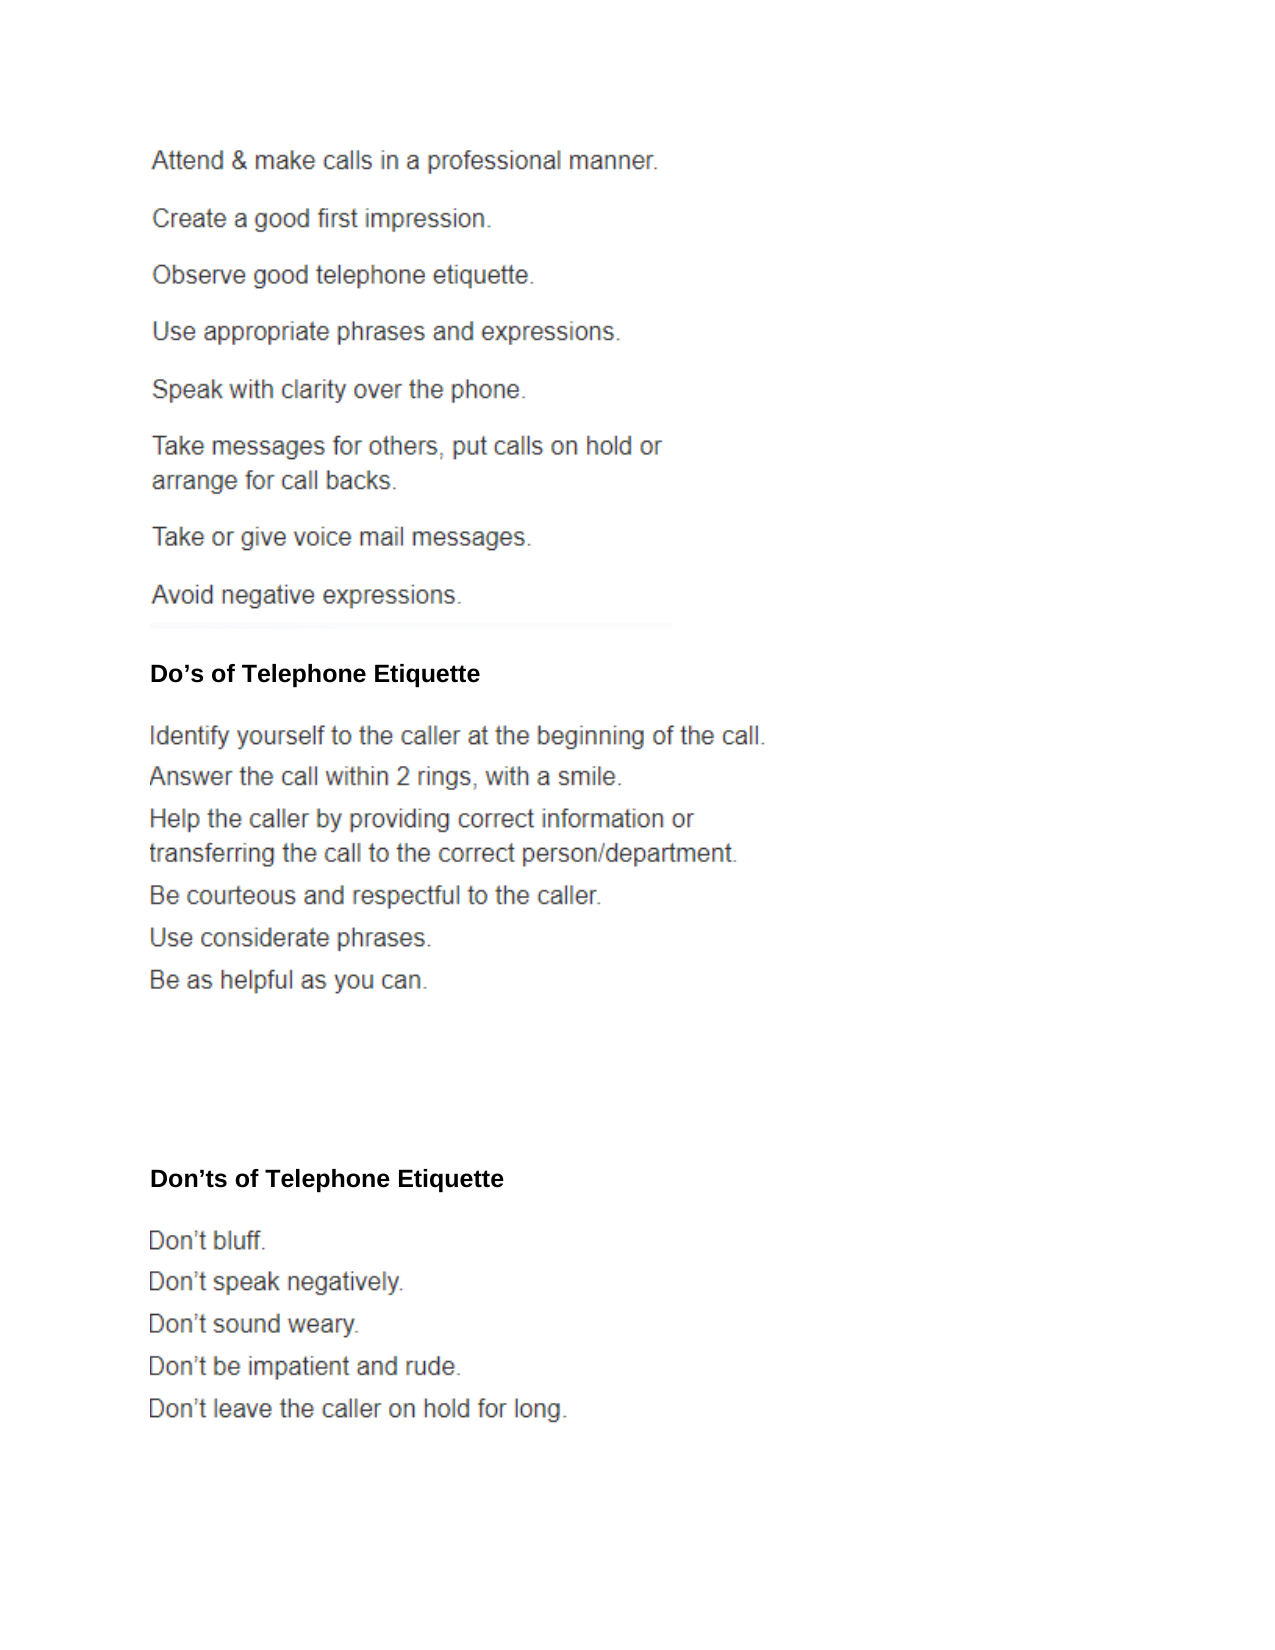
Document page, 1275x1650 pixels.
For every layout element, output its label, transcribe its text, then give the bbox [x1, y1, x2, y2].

picture [150, 150, 672, 629]
picture [150, 1223, 579, 1471]
text Do’s of Telephone Etiquette [150, 659, 1125, 687]
text Don’ts of Telephone Etiquette [150, 1164, 1125, 1193]
picture [150, 718, 805, 1014]
